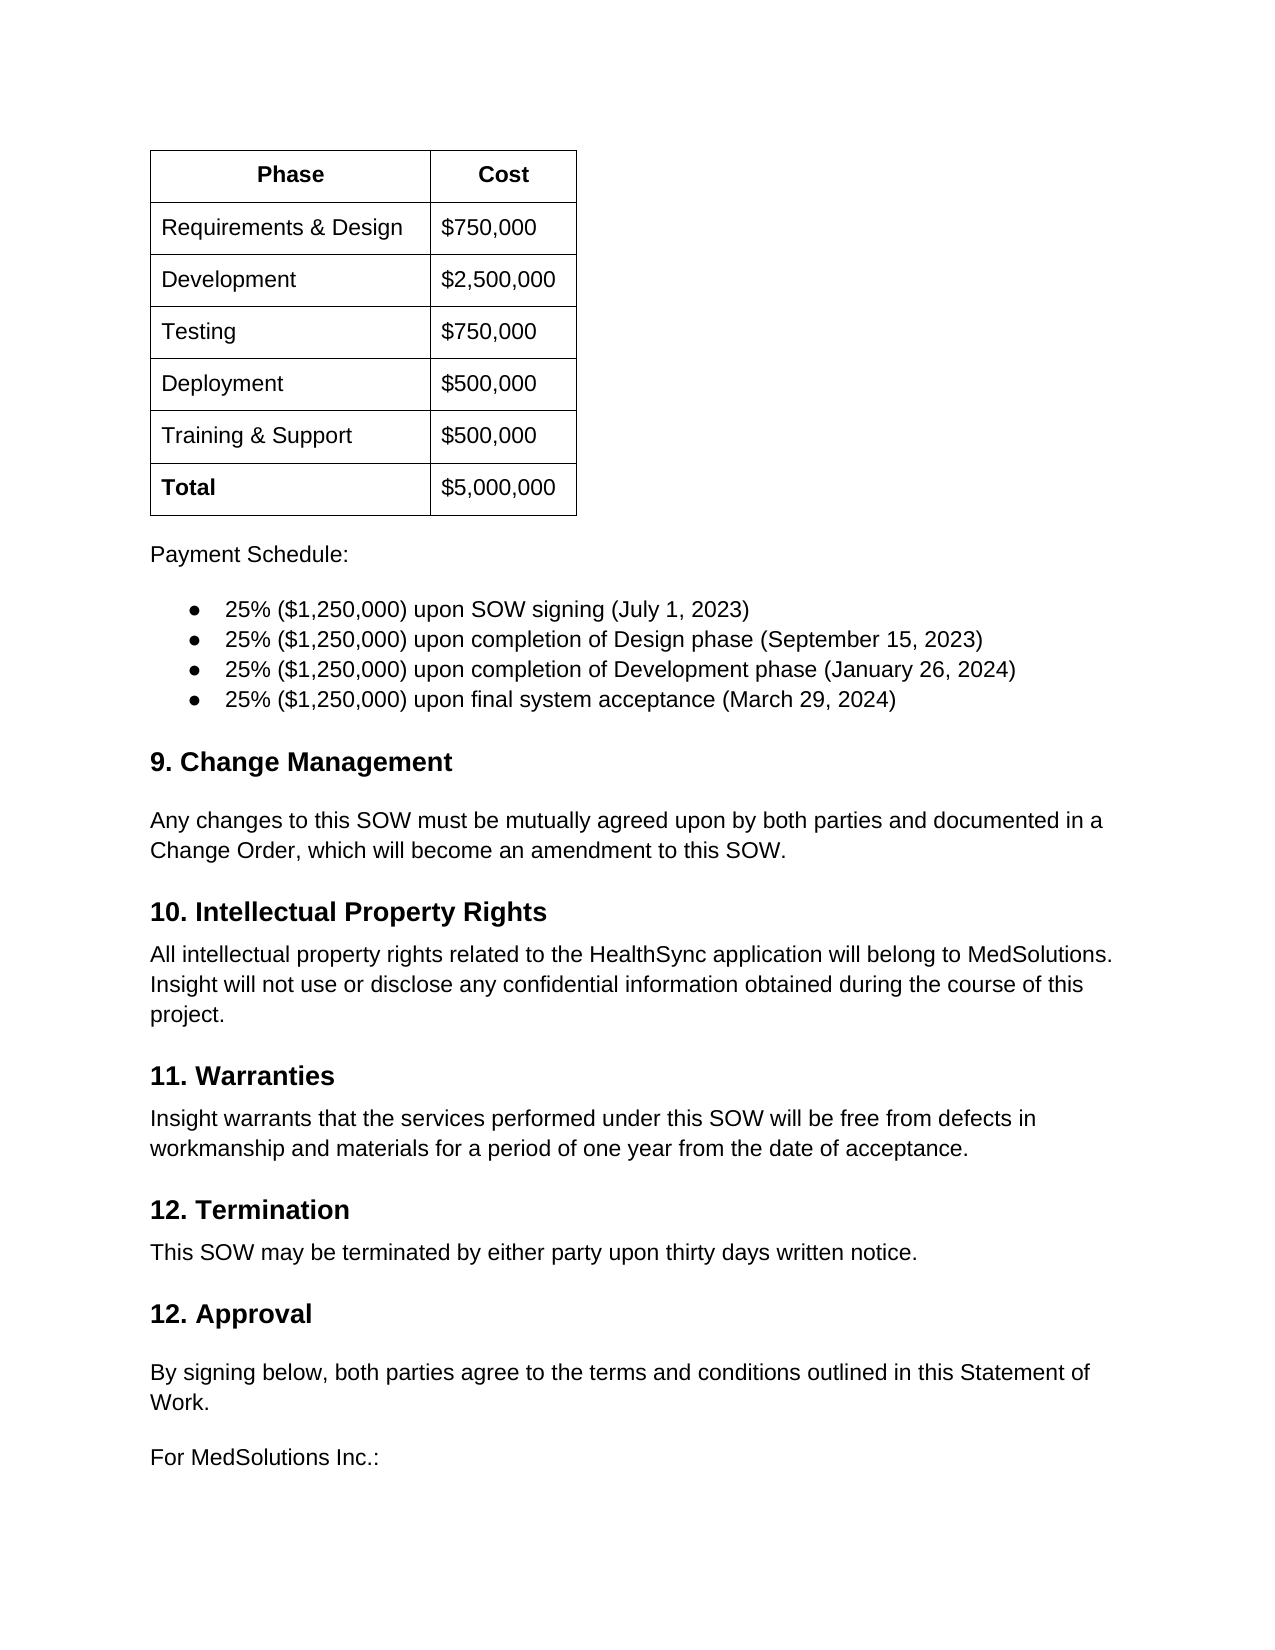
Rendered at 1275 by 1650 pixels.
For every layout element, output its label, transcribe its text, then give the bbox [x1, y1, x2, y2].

list 25% ($1,250,000) upon final system acceptance (March 29, 2024) [187, 686, 1125, 713]
table_cell Requirements & Design [151, 203, 430, 254]
subtitle 10. Intellectual Property Rights [150, 896, 1125, 928]
table_cell $500,000 [431, 359, 576, 410]
table_cell Total [151, 464, 430, 514]
subtitle 12. Termination [150, 1194, 1125, 1226]
text By signing below, both parties agree to the terms and conditions outlined in this Statement of Work. [150, 1359, 1125, 1415]
text This SOW may be terminated by either party upon thirty days written notice. [150, 1238, 1125, 1265]
subtitle 12. Approval [150, 1298, 1125, 1329]
list 25% ($1,250,000) upon completion of Design phase (September 15, 2023) [187, 626, 1125, 652]
table_cell Development [151, 255, 430, 306]
table_cell Deployment [151, 359, 430, 410]
table_header Cost [431, 151, 576, 202]
table_cell Training & Support [151, 411, 430, 462]
table_cell $500,000 [431, 411, 576, 462]
list 25% ($1,250,000) upon completion of Development phase (January 26, 2024) [187, 656, 1125, 683]
table_cell $5,000,000 [431, 464, 576, 514]
list 25% ($1,250,000) upon SOW signing (July 1, 2023) [187, 596, 1125, 622]
text Insight warrants that the services performed under this SOW will be free from defects in workmanship and materials for a period of one year from the date of acceptance. [150, 1105, 1125, 1161]
subtitle 11. Warranties [150, 1060, 1125, 1092]
table_header Phase [151, 151, 430, 202]
table_cell $2,500,000 [431, 255, 576, 306]
table_cell $750,000 [431, 307, 576, 358]
text For MedSolutions Inc.: [150, 1444, 1125, 1471]
text Any changes to this SOW must be mutually agreed upon by both parties and documented in a Change Order, which will become an amendment to this SOW. [150, 807, 1125, 863]
table_cell $750,000 [431, 203, 576, 254]
text Payment Schedule: [150, 541, 1125, 567]
subtitle 9. Change Management [150, 746, 1125, 777]
text All intellectual property rights related to the HealthSync application will belong to MedSolutions. Insight will not use or disclose any confidential information obtained during the course of this project. [150, 941, 1125, 1027]
table_cell Testing [151, 307, 430, 358]
